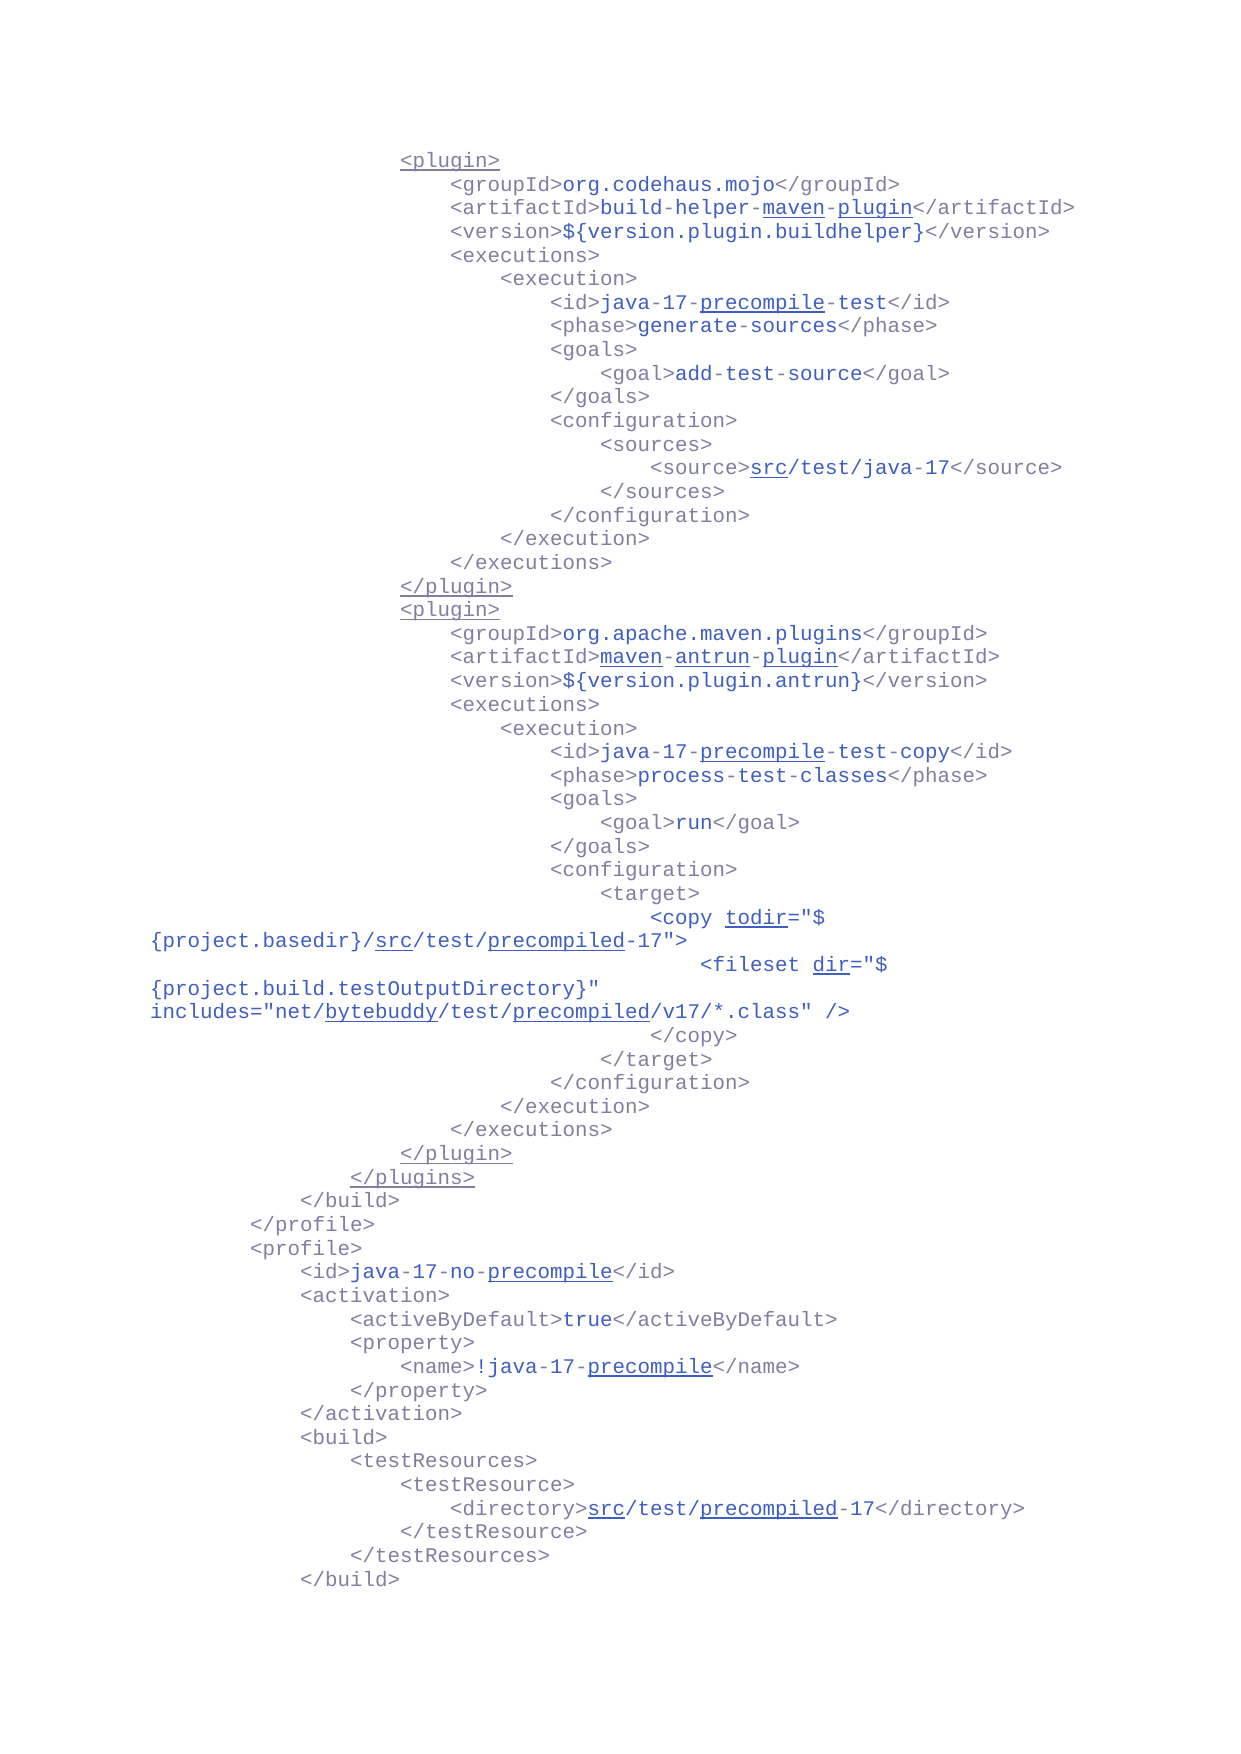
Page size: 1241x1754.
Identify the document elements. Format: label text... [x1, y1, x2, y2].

text <execution> [150, 268, 1090, 292]
text </copy> [150, 1025, 1090, 1048]
text <goals> [150, 788, 1090, 812]
text </sources> [150, 481, 1090, 505]
text <phase>process-test-classes</phase> [150, 765, 1090, 788]
text </executions> [150, 1119, 1090, 1143]
text <property> [150, 1332, 1090, 1356]
text <goal>run</goal> [150, 812, 1090, 836]
text <id>java-17-precompile-test-copy</id> [150, 741, 1090, 765]
text <copy todir="${project.basedir}/src/test/precompiled-17"> [150, 907, 1090, 954]
text </plugin> [150, 1143, 1090, 1167]
text </activation> [150, 1403, 1090, 1427]
text </configuration> [150, 505, 1090, 528]
text <goal>add-test-source</goal> [150, 363, 1090, 386]
text <configuration> [150, 859, 1090, 883]
text <phase>generate-sources</phase> [150, 316, 1090, 339]
text <version>${version.plugin.buildhelper}</version> [150, 221, 1090, 244]
text <execution> [150, 717, 1090, 741]
text <groupId>org.apache.maven.plugins</groupId> [150, 623, 1090, 647]
text </testResources> [150, 1545, 1090, 1569]
text <plugin> [150, 150, 1090, 174]
text </executions> [150, 552, 1090, 576]
text </build> [150, 1569, 1090, 1592]
text </profile> [150, 1214, 1090, 1238]
text <version>${version.plugin.antrun}</version> [150, 670, 1090, 694]
text </execution> [150, 528, 1090, 552]
text <name>!java-17-precompile</name> [150, 1356, 1090, 1379]
text <activation> [150, 1285, 1090, 1309]
text <artifactId>build-helper-maven-plugin</artifactId> [150, 197, 1090, 221]
text </goals> [150, 386, 1090, 410]
text <testResources> [150, 1451, 1090, 1474]
text </goals> [150, 836, 1090, 859]
text <source>src/test/java-17</source> [150, 457, 1090, 481]
text <executions> [150, 694, 1090, 717]
text </testResource> [150, 1521, 1090, 1545]
text <build> [150, 1427, 1090, 1451]
text <testResource> [150, 1474, 1090, 1498]
text <fileset dir="${project.build.testOutputDirectory}" includes="net/bytebuddy/test/precompiled/v17/*.class" /> [150, 954, 1090, 1025]
text <goals> [150, 339, 1090, 363]
text <target> [150, 883, 1090, 907]
text <groupId>org.codehaus.mojo</groupId> [150, 174, 1090, 197]
text </configuration> [150, 1072, 1090, 1096]
text <activeByDefault>true</activeByDefault> [150, 1309, 1090, 1332]
text </property> [150, 1379, 1090, 1403]
text </plugin> [150, 576, 1090, 599]
text <profile> [150, 1238, 1090, 1261]
text <artifactId>maven-antrun-plugin</artifactId> [150, 647, 1090, 670]
text <plugin> [150, 599, 1090, 623]
text </execution> [150, 1096, 1090, 1119]
text <id>java-17-no-precompile</id> [150, 1261, 1090, 1285]
text <directory>src/test/precompiled-17</directory> [150, 1498, 1090, 1521]
text <executions> [150, 244, 1090, 268]
text <sources> [150, 434, 1090, 457]
text </build> [150, 1190, 1090, 1214]
text <id>java-17-precompile-test</id> [150, 292, 1090, 316]
text <configuration> [150, 410, 1090, 434]
text </target> [150, 1048, 1090, 1072]
text </plugins> [150, 1167, 1090, 1190]
